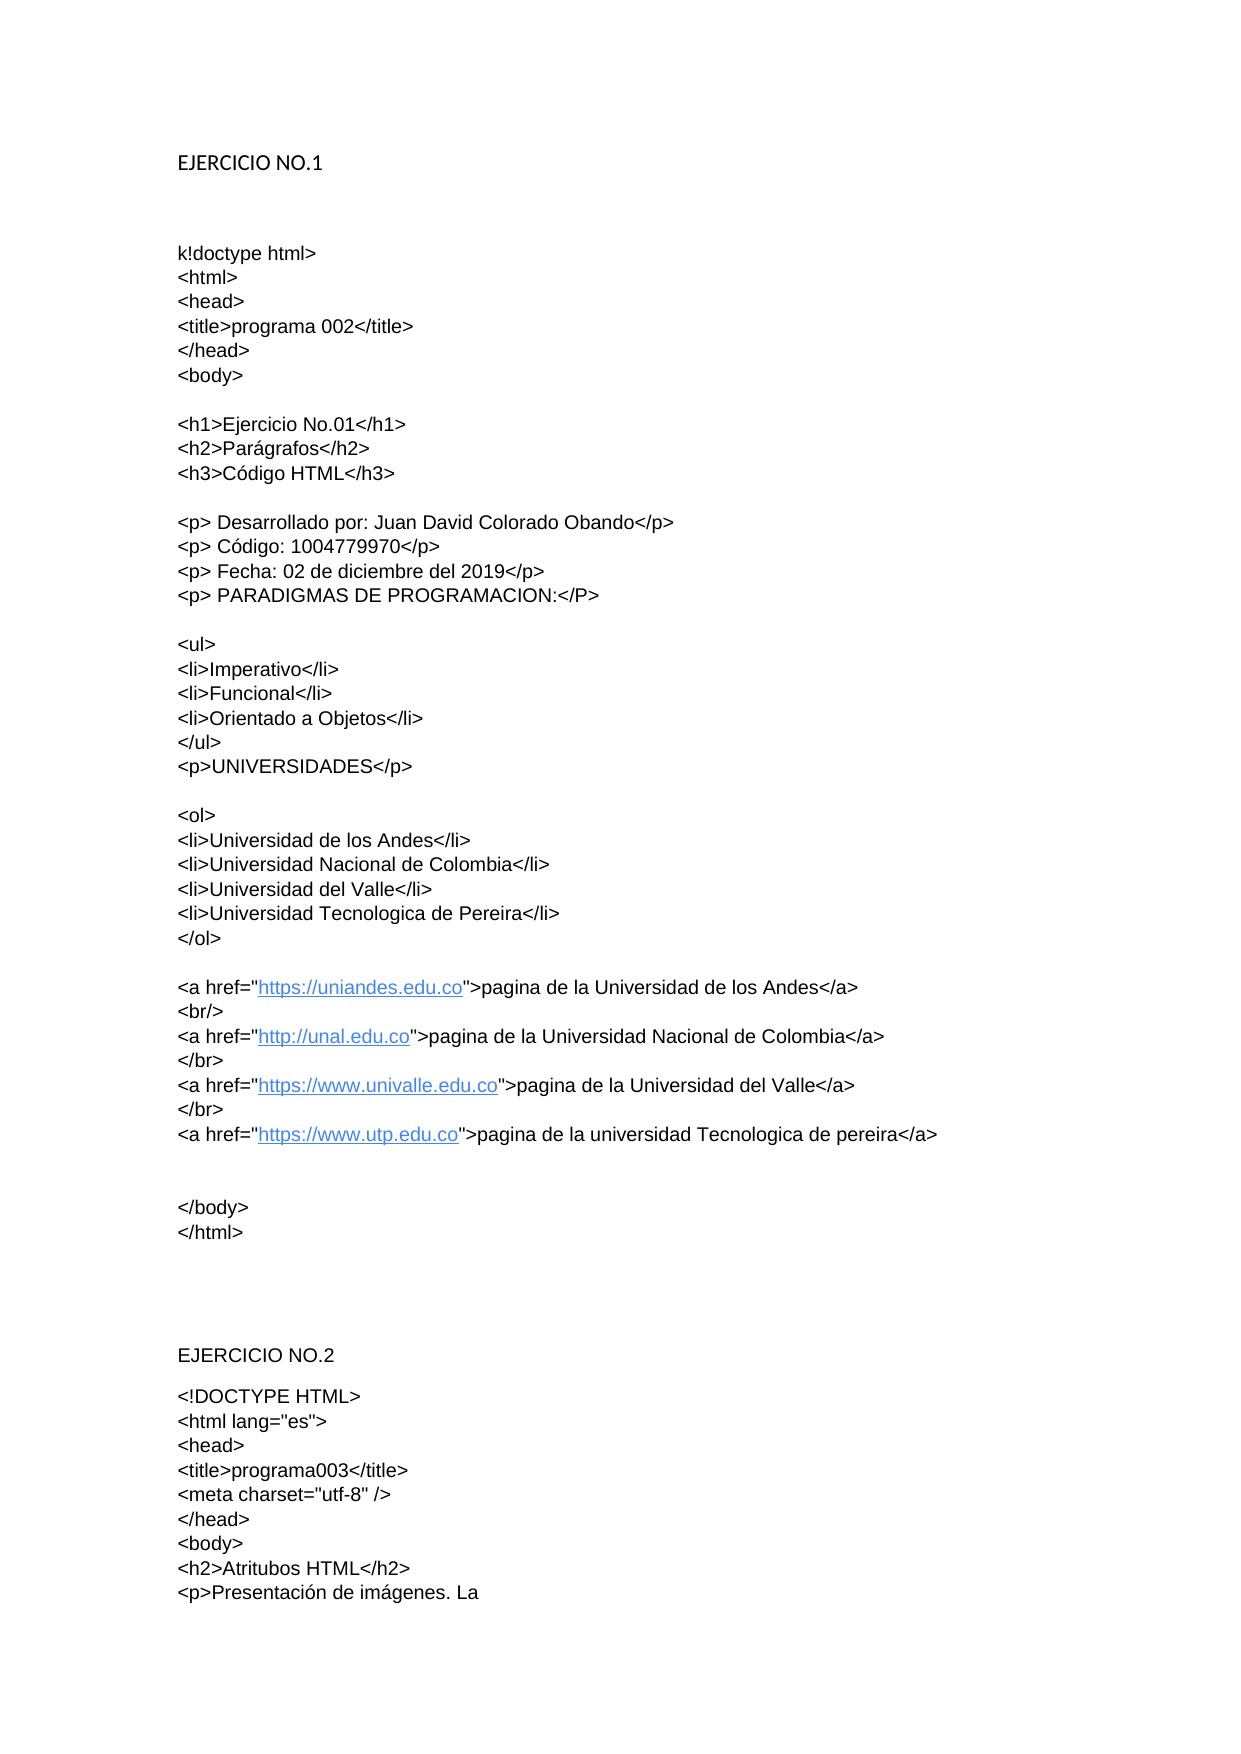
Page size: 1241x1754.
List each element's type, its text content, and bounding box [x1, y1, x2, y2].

text EJERCICIO NO.2 [177, 1344, 1063, 1367]
text k!doctype html> <html> <head> <title>programa 002</title> </head> <body> <h1>Ejercicio No.01</h1> <h2>Parágrafos</h2> <h3>Código HTML</h3> <p> Desarrollado por: Juan David Colorado Obando</p> <p> Código: 1004779970</p> <p> Fecha: 02 de diciembre del 2019</p> <p> PARADIGMAS DE PROGRAMACION:</P> <ul> <li>Imperativo</li> <li>Funcional</li> <li>Orientado a Objetos</li> </ul> <p>UNIVERSIDADES</p> <ol> <li>Universidad de los Andes</li> <li>Universidad Nacional de Colombia</li> <li>Universidad del Valle</li> <li>Universidad Tecnologica de Pereira</li> </ol> <a href="https://uniandes.edu.co">pagina de la Universidad de los Andes</a> <br/> <a href="http://unal.edu.co">pagina de la Universidad Nacional de Colombia</a> </br> <a href="https://www.univalle.edu.co">pagina de la Universidad del Valle</a> </br> <a href="https://www.utp.edu.co">pagina de la universidad Tecnologica de pereira</a> </body> </html> [177, 241, 1063, 1243]
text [177, 1385, 1063, 1604]
text EJERCICIO NO.1 [177, 148, 1063, 176]
